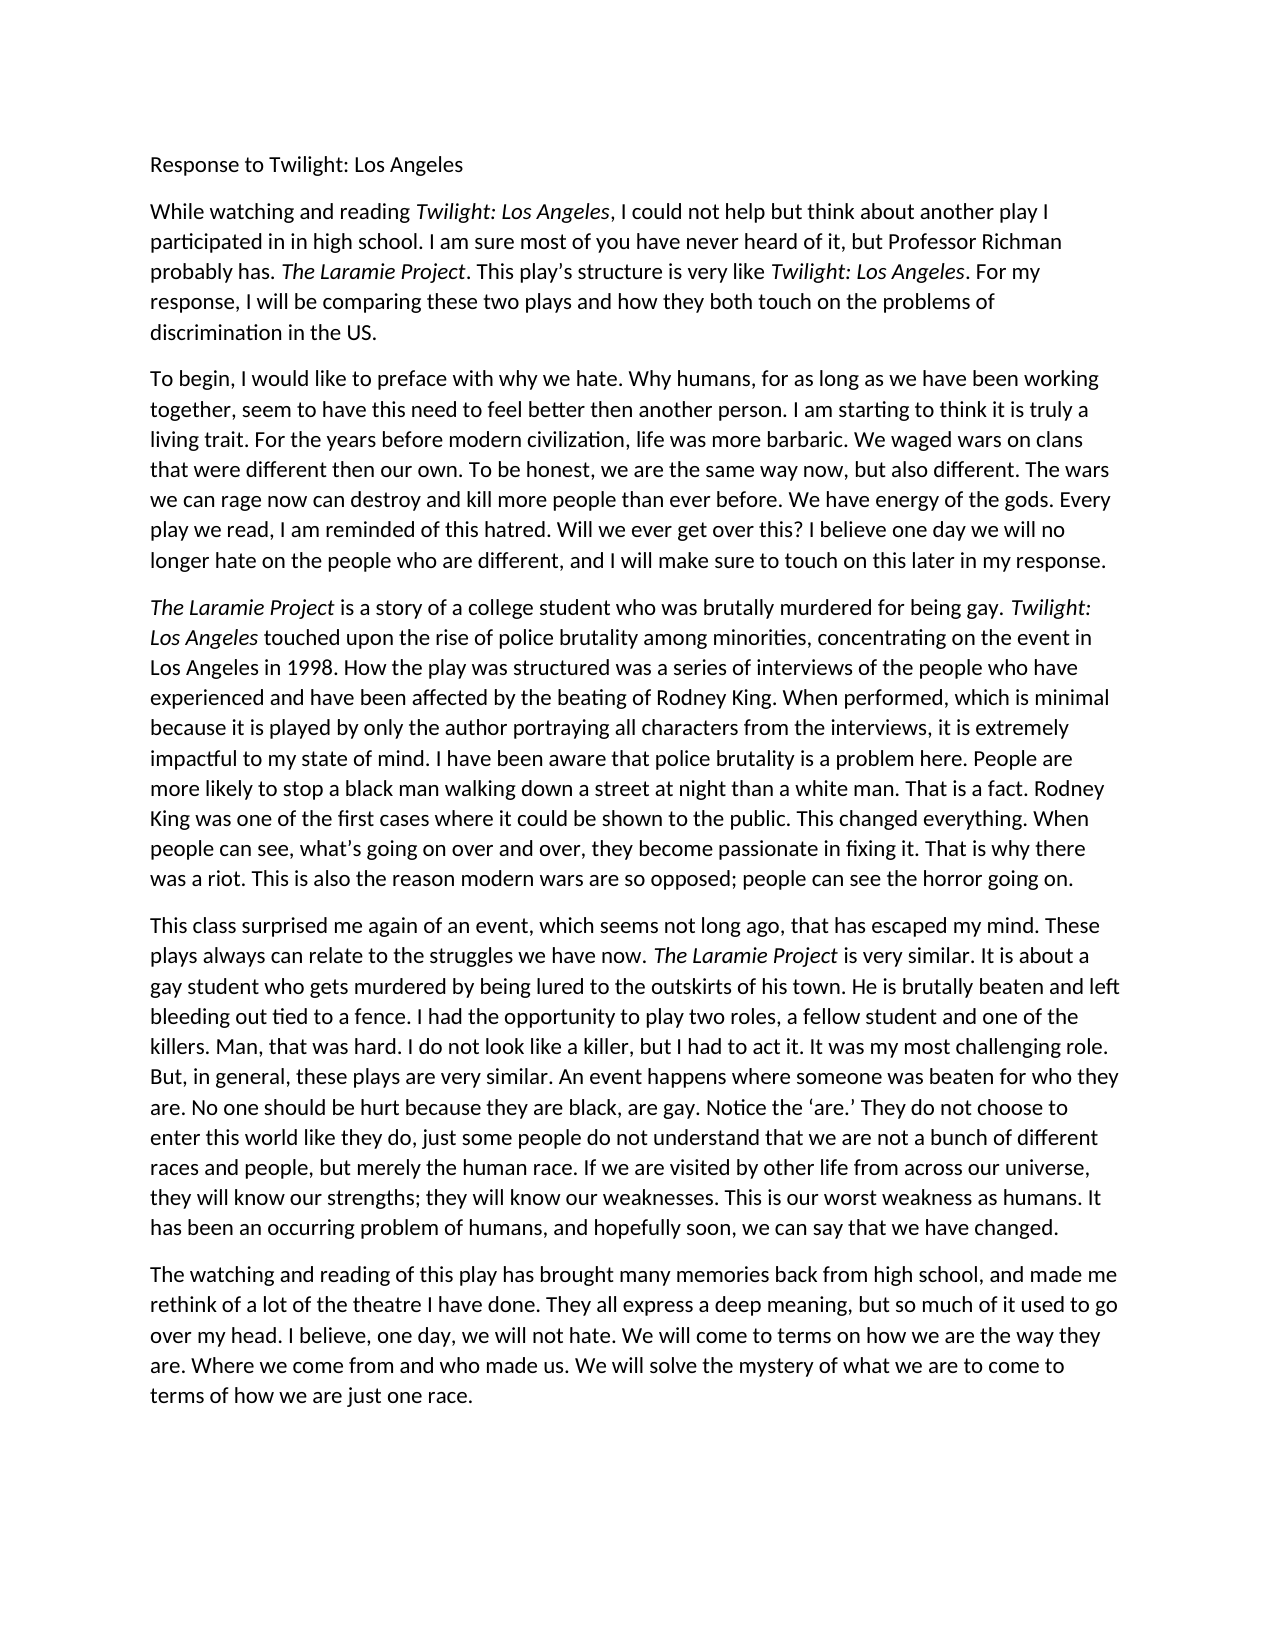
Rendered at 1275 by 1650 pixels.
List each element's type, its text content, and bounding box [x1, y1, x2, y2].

text While watching and reading Twilight: Los Angeles, I could not help but think about another play I participated in in high school. I am sure most of you have never heard of it, but Professor Richman probably has. The Laramie Project. This play’s structure is very like Twilight: Los Angeles. For my response, I will be comparing these two plays and how they both touch on the problems of discrimination in the US. [150, 197, 1125, 346]
text The watching and reading of this play has brought many memories back from high school, and made me rethink of a lot of the theatre I have done. They all express a deep meaning, but so much of it used to go over my head. I believe, one day, we will not hate. We will come to terms on how we are the way they are. Where we come from and who made us. We will solve the mystery of what we are to come to terms of how we are just one race. [150, 1260, 1125, 1409]
text To begin, I would like to preface with why we hate. Why humans, for as long as we have been working together, seem to have this need to feel better then another person. I am starting to think it is truly a living trait. For the years before modern civilization, life was more barbaric. We waged wars on clans that were different then our own. To be honest, we are the same way now, but also different. The wars we can rage now can destroy and kill more people than ever before. We have energy of the gods. Every play we read, I am reminded of this hatred. Will we ever get over this? I believe one day we will no longer hate on the people who are different, and I will make sure to touch on this later in my response. [150, 364, 1125, 574]
text This class surprised me again of an event, which seems not long ago, that has escaped my mind. These plays always can relate to the struggles we have now. The Laramie Project is very similar. It is about a gay student who gets murdered by being lured to the outskirts of his town. He is brutally beaten and left bleeding out tied to a fence. I had the opportunity to play two roles, a fellow student and one of the killers. Man, that was hard. I do not look like a killer, but I had to act it. It was my most challenging role. But, in general, these plays are very similar. An event happens where someone was beaten for who they are. No one should be hurt because they are black, are gay. Notice the ‘are.’ They do not choose to enter this world like they do, just some people do not understand that we are not a bunch of different races and people, but merely the human race. If we are visited by other life from across our universe, they will know our strengths; they will know our weaknesses. This is our worst weakness as humans. It has been an occurring problem of humans, and hopefully soon, we can say that we have changed. [150, 911, 1125, 1242]
text The Laramie Project is a story of a college student who was brutally murdered for being gay. Twilight: Los Angeles touched upon the rise of police brutality among minorities, concentrating on the event in Los Angeles in 1998. How the play was structured was a series of interviews of the people who have experienced and have been affected by the beating of Rodney King. When performed, which is minimal because it is played by only the author portraying all characters from the interviews, it is extremely impactful to my state of mind. I have been aware that police brutality is a problem here. People are more likely to stop a black man walking down a street at night than a white man. That is a fact. Rodney King was one of the first cases where it could be shown to the public. This changed everything. When people can see, what’s going on over and over, they become passionate in fixing it. That is why there was a riot. This is also the reason modern wars are so opposed; people can see the horror going on. [150, 593, 1125, 893]
text Response to Twilight: Los Angeles [150, 150, 1125, 178]
